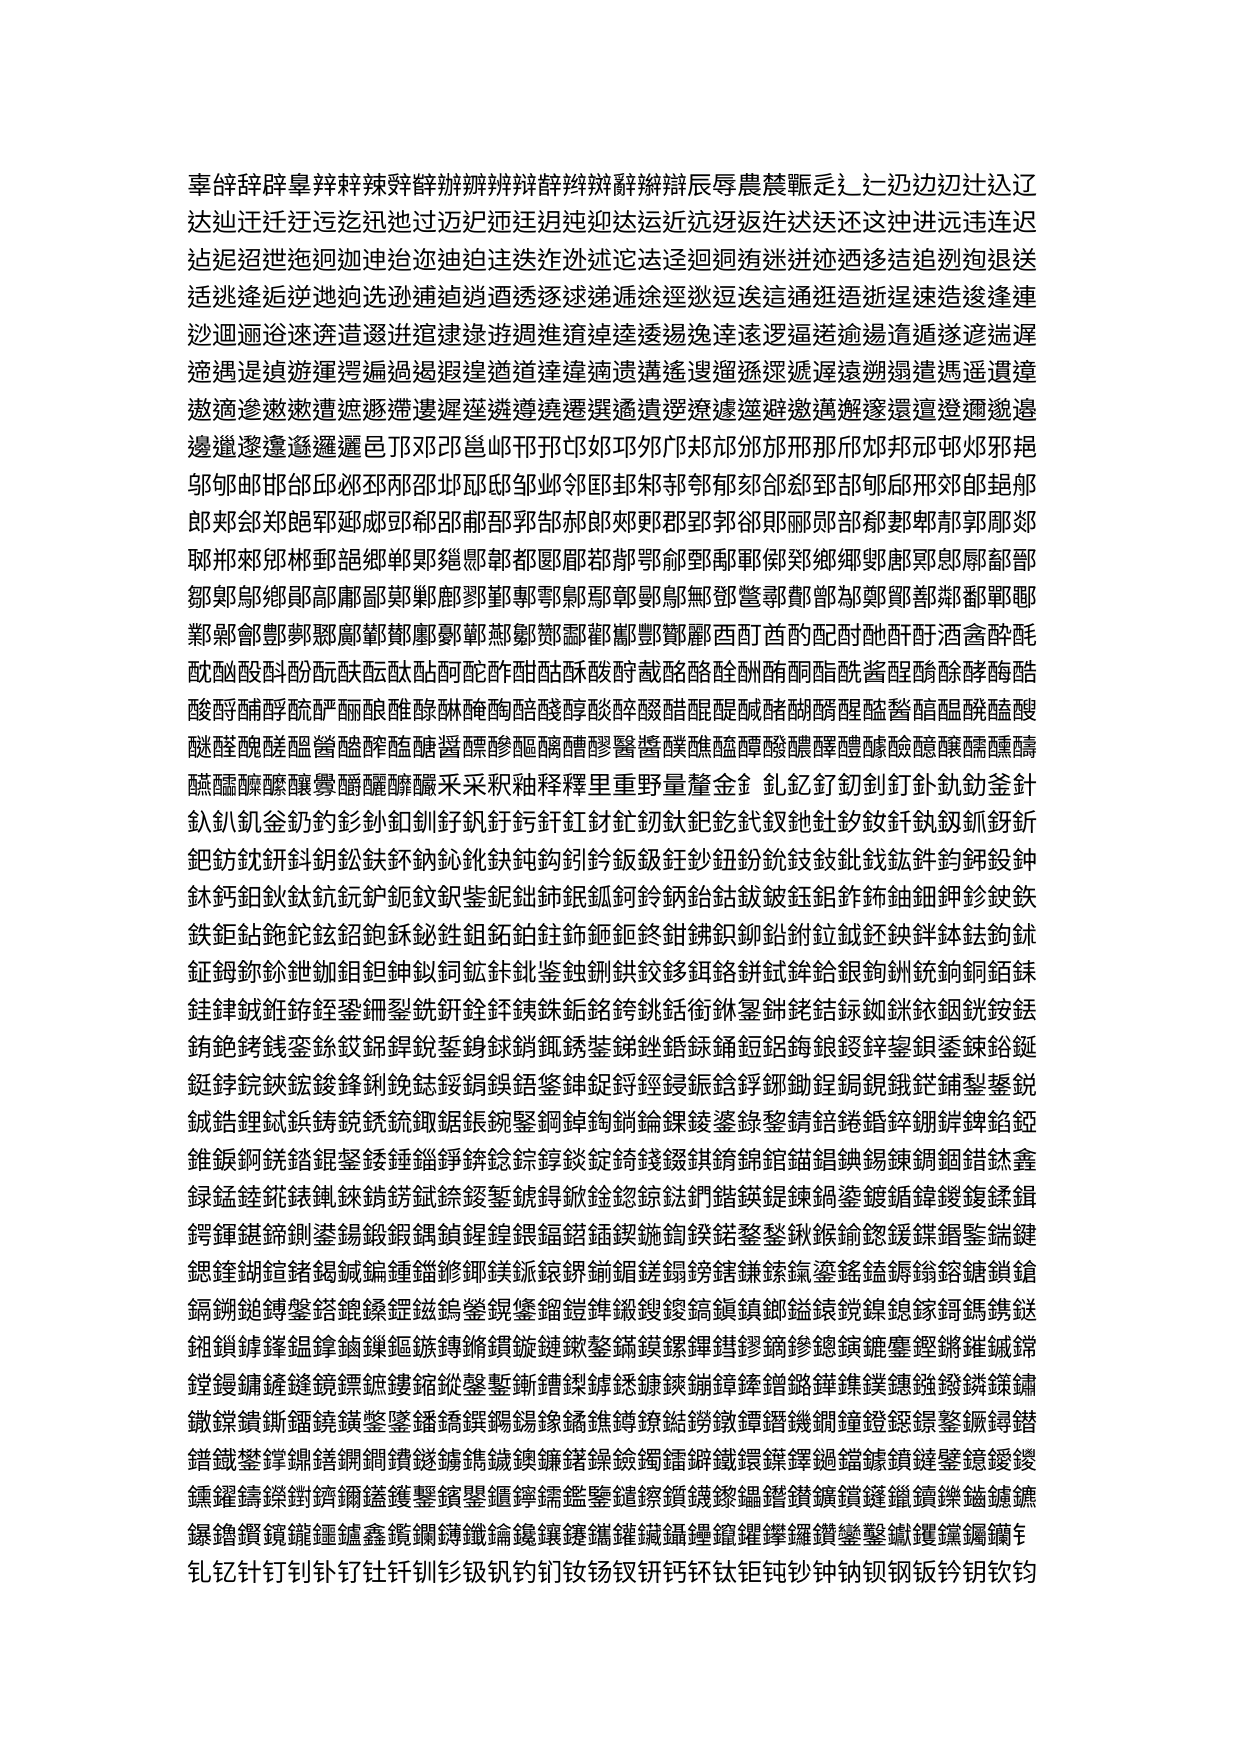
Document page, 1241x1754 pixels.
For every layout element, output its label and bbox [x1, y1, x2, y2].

text [187, 164, 1053, 1589]
